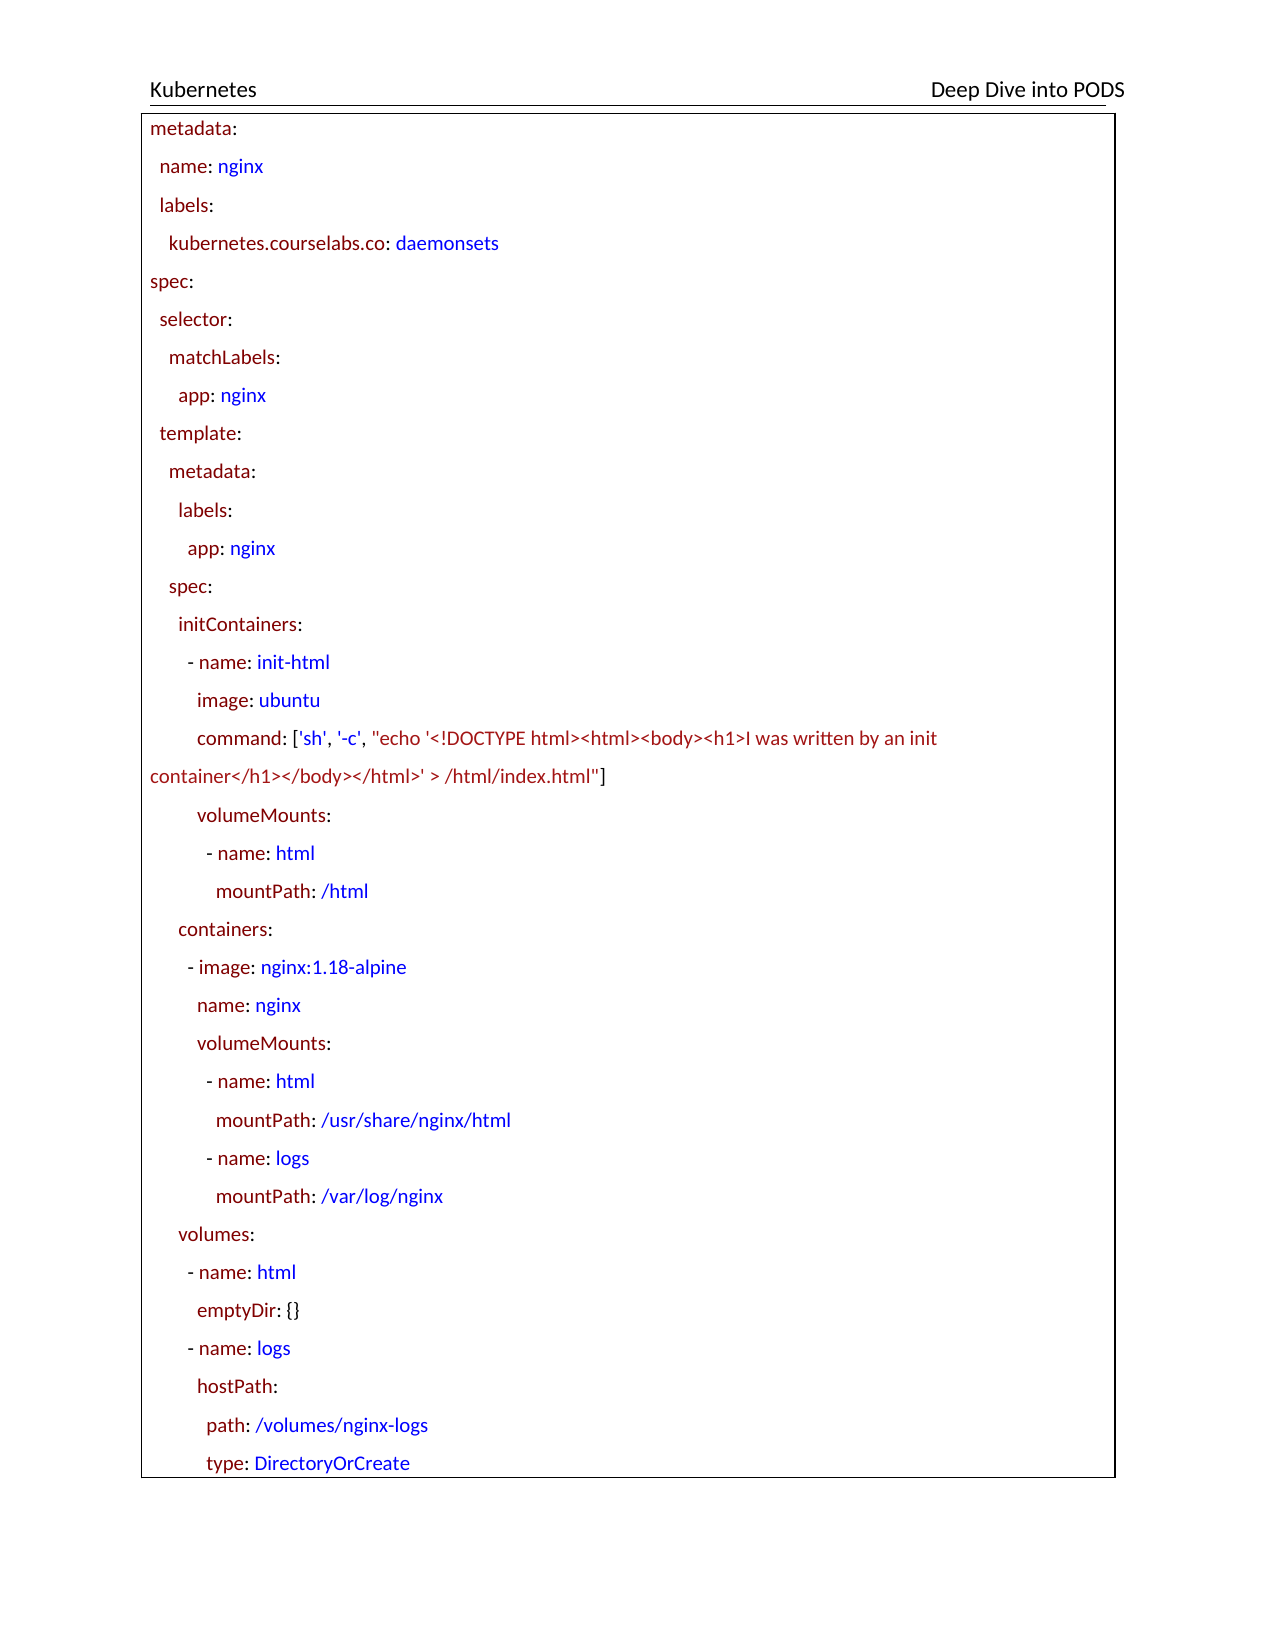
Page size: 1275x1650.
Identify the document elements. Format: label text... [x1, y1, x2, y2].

text kubernetes.courselabs.co: daemonsets [142, 227, 1114, 255]
text mountPath: /usr/share/nginx/html [142, 1104, 1114, 1132]
text template: [142, 417, 1114, 446]
text mountPath: /html [142, 875, 1114, 903]
text matchLabels: [142, 341, 1114, 370]
text initContainers: [142, 608, 1114, 637]
text - name: html [142, 837, 1114, 865]
text spec: [142, 265, 1114, 293]
text - name: init-html [142, 646, 1114, 675]
text volumeMounts: [142, 799, 1114, 827]
text command: ['sh', '-c', "echo '<!DOCTYPE html><html><body><h1>I was written by an init container</h1></body></html>' > /html/index.html"] [142, 722, 1114, 789]
text image: ubuntu [142, 684, 1114, 713]
text containers: [142, 913, 1114, 942]
text volumes: [142, 1218, 1114, 1247]
text metadata: [142, 456, 1114, 484]
text spec: [142, 570, 1114, 598]
text - name: html [142, 1256, 1114, 1285]
text mountPath: /var/log/nginx [142, 1180, 1114, 1208]
text - image: nginx:1.18-alpine [142, 951, 1114, 980]
text app: nginx [142, 532, 1114, 560]
text app: nginx [142, 379, 1114, 408]
text metadata: [142, 114, 1114, 141]
text selector: [142, 303, 1114, 332]
text - name: logs [142, 1142, 1114, 1170]
text path: /volumes/nginx-logs [142, 1409, 1114, 1437]
text name: nginx [142, 989, 1114, 1018]
text hostPath: [142, 1371, 1114, 1399]
text volumeMounts: [142, 1027, 1114, 1056]
text emptyDir: {} [142, 1294, 1114, 1323]
text type: DirectoryOrCreate [142, 1447, 1114, 1477]
text - name: html [142, 1066, 1114, 1094]
text labels: [142, 189, 1114, 217]
text name: nginx [142, 151, 1114, 179]
text - name: logs [142, 1332, 1114, 1361]
text labels: [142, 494, 1114, 522]
